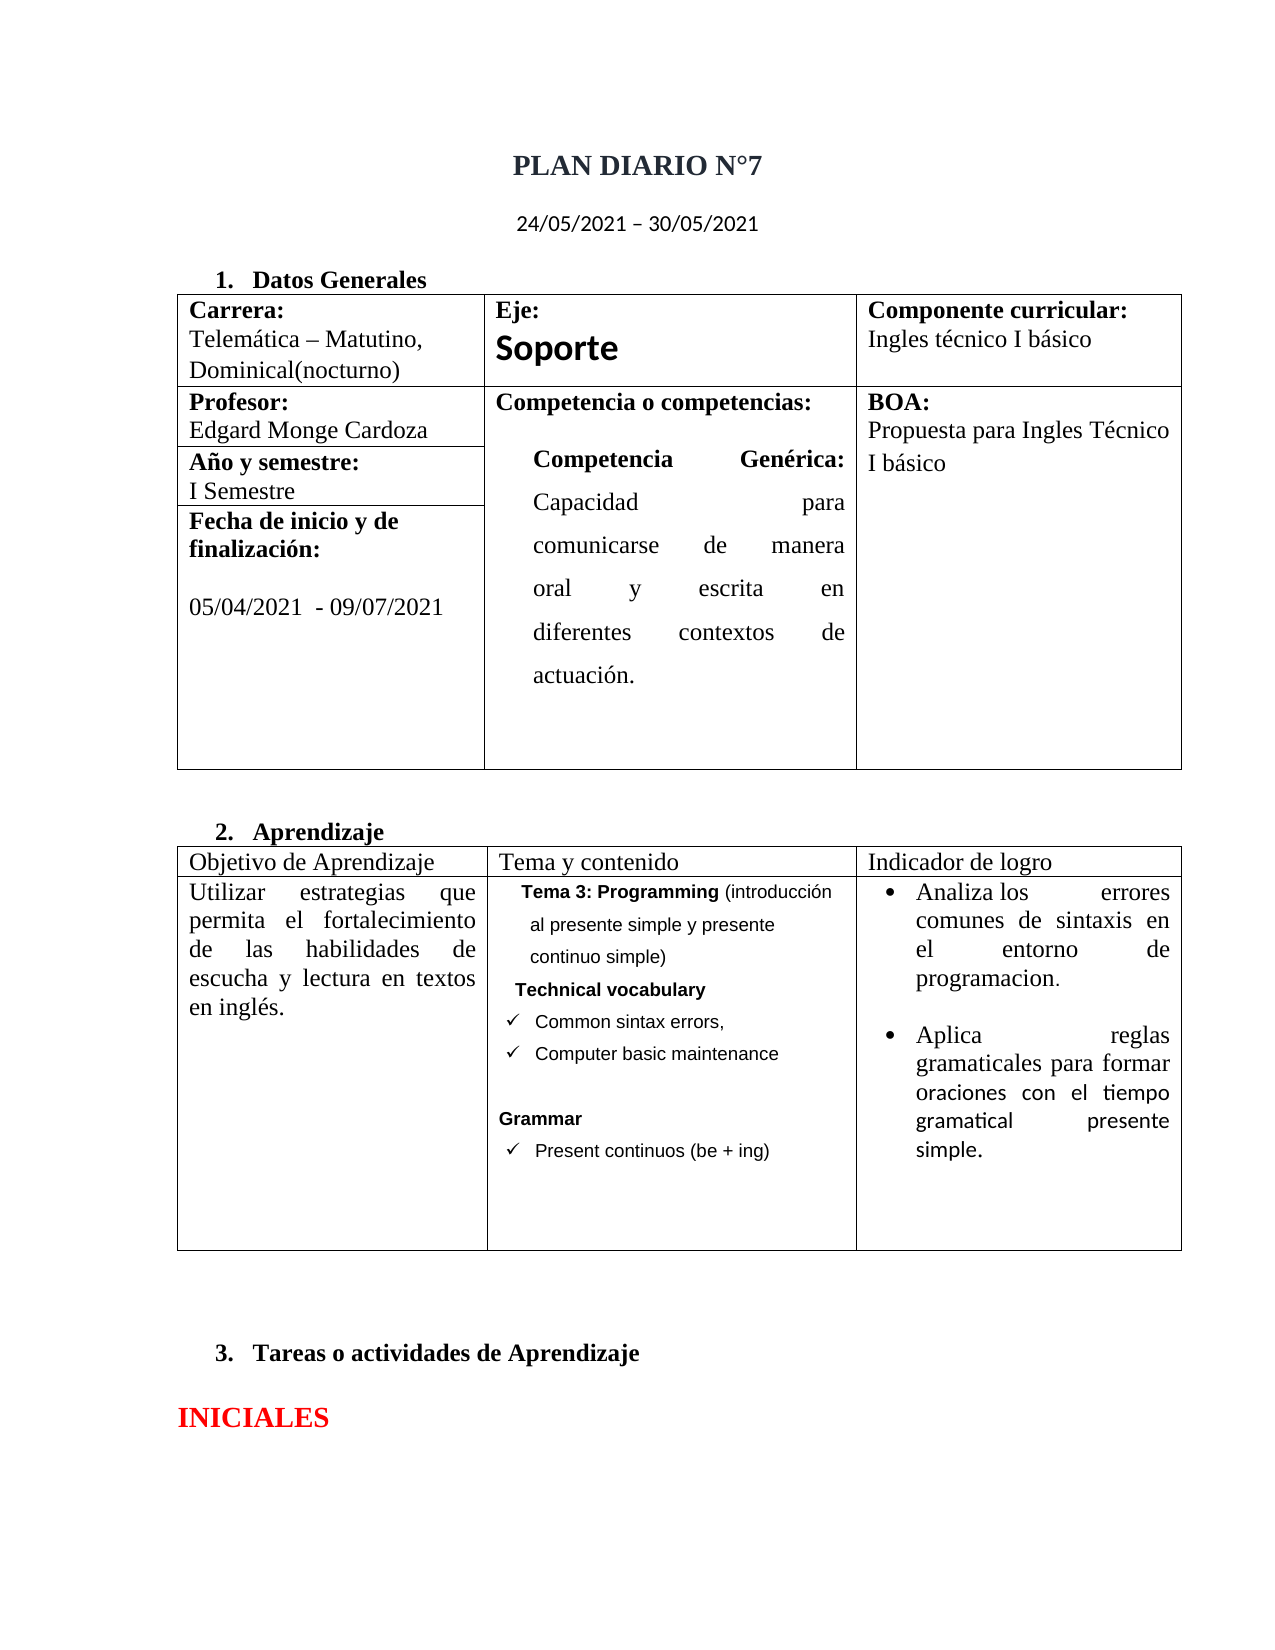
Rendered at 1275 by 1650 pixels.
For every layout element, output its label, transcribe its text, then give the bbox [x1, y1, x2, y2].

text 24/05/2021 – 30/05/2021 [177, 209, 1098, 237]
table_cell Tema 3: Programming (introducción al presente simple y presente continuo simple) Technical vocabulary Common sintax errors, Computer basic maintenance Grammar Present continuos (be + ing) [488, 877, 856, 1250]
table_header Objetivo de Aprendizaje [178, 847, 487, 876]
list Datos Generales [215, 265, 1098, 294]
table_header Indicador de logro [857, 847, 1181, 876]
table_header Eje: Soporte [485, 295, 856, 386]
table_cell BOA: Propuesta para Ingles Técnico I básico [857, 387, 1181, 769]
table_cell Analiza los errores comunes de sintaxis en el entorno de programacion. Aplica reglas gramaticales para formar oraciones con el tiempo gramatical presente simple. [857, 877, 1181, 1250]
text PLAN DIARIO N°7 [177, 148, 1098, 181]
table_cell Fecha de inicio y de finalización: 05/04/2021 - 09/07/2021 [178, 506, 484, 769]
table_header Componente curricular: Ingles técnico I básico [857, 295, 1181, 386]
text INICIALES [177, 1400, 1098, 1433]
table_header Carrera: Telemática – Matutino, Dominical(nocturno) [178, 295, 484, 386]
table_cell Profesor: Edgard Monge Cardoza [178, 387, 484, 446]
list Aprendizaje [215, 817, 1098, 846]
table_cell Competencia o competencias: Competencia Genérica: Capacidad para comunicarse de manera oral y escrita en diferentes contextos de actuación. [485, 387, 856, 769]
table_cell Año y semestre: I Semestre [178, 447, 484, 505]
table_cell Utilizar estrategias que permita el fortalecimiento de las habilidades de escucha y lectura en textos en inglés. [178, 877, 487, 1250]
table_header Tema y contenido [488, 847, 856, 876]
list Tareas o actividades de Aprendizaje [215, 1338, 1098, 1366]
